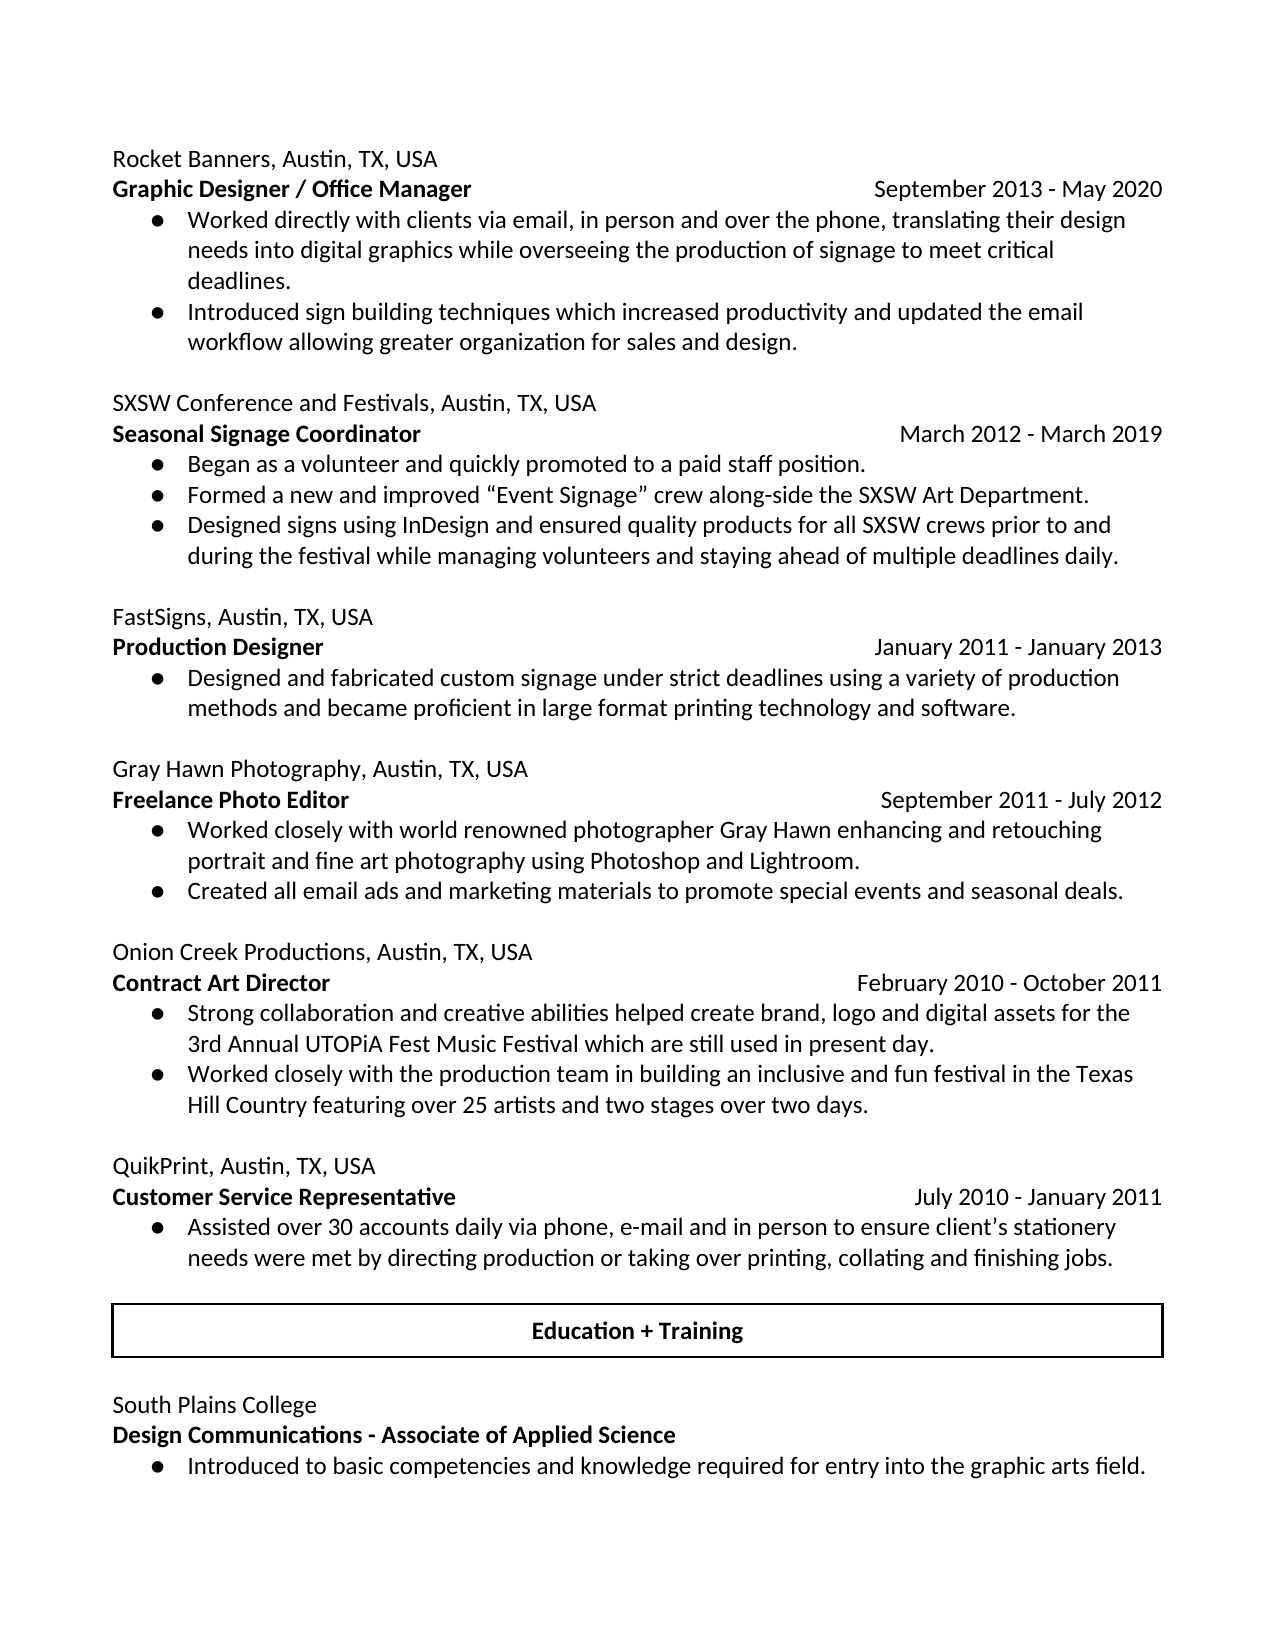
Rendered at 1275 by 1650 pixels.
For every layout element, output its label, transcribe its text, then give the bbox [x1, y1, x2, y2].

text Gray Hawn Photography, Austin, TX, USA [112, 753, 1162, 784]
text Onion Creek Productions, Austin, TX, USA [112, 937, 1162, 967]
list Introduced to basic competencies and knowledge required for entry into the graphic arts field. [150, 1450, 1162, 1480]
list Assisted over 30 accounts daily via phone, e-mail and in person to ensure client’s stationery needs were met by directing production or taking over printing, collating and finishing jobs. [150, 1211, 1162, 1272]
list Introduced sign building techniques which increased productivity and updated the email workflow allowing greater organization for sales and design. [150, 296, 1162, 357]
list Designed and fabricated custom signage under strict deadlines using a variety of production methods and became proficient in large format printing technology and software. [150, 662, 1162, 723]
list Worked directly with clients via email, in person and over the phone, translating their design needs into digital graphics while overseeing the production of signage to meet critical deadlines. [150, 204, 1162, 296]
text QuikPrint, Austin, TX, USA [112, 1150, 1162, 1181]
text Graphic Designer / Office Manager September 2013 - May 2020 [112, 173, 1162, 204]
text FastSigns, Austin, TX, USA [112, 601, 1162, 631]
text Design Communications - Associate of Applied Science [112, 1419, 1162, 1450]
list Began as a volunteer and quickly promoted to a paid staff position. [150, 448, 1162, 479]
text Freelance Photo Editor September 2011 - July 2012 [112, 784, 1162, 814]
list Worked closely with world renowned photographer Gray Hawn enhancing and retouching portrait and fine art photography using Photoshop and Lightroom. [150, 814, 1162, 876]
list Designed signs using InDesign and ensured quality products for all SXSW crews prior to and during the festival while managing volunteers and staying ahead of multiple deadlines daily. [150, 509, 1162, 570]
text SXSW Conference and Festivals, Austin, TX, USA [112, 387, 1162, 418]
table_header Education + Training [114, 1305, 1161, 1356]
text South Plains College [112, 1389, 1162, 1419]
list Created all email ads and marketing materials to promote special events and seasonal deals. [150, 876, 1162, 906]
text Customer Service Representative July 2010 - January 2011 [112, 1181, 1162, 1211]
list Worked closely with the production team in building an inclusive and fun festival in the Texas Hill Country featuring over 25 artists and two stages over two days. [150, 1059, 1162, 1120]
list Strong collaboration and creative abilities helped create brand, logo and digital assets for the 3rd Annual UTOPiA Fest Music Festival which are still used in present day. [150, 998, 1162, 1059]
list Formed a new and improved “Event Signage” crew along-side the SXSW Art Department. [150, 479, 1162, 509]
text Contract Art Director February 2010 - October 2011 [112, 967, 1162, 998]
text Production Designer January 2011 - January 2013 [112, 631, 1162, 662]
text Rocket Banners, Austin, TX, USA [112, 143, 1162, 173]
text Seasonal Signage Coordinator March 2012 - March 2019 [112, 418, 1162, 448]
